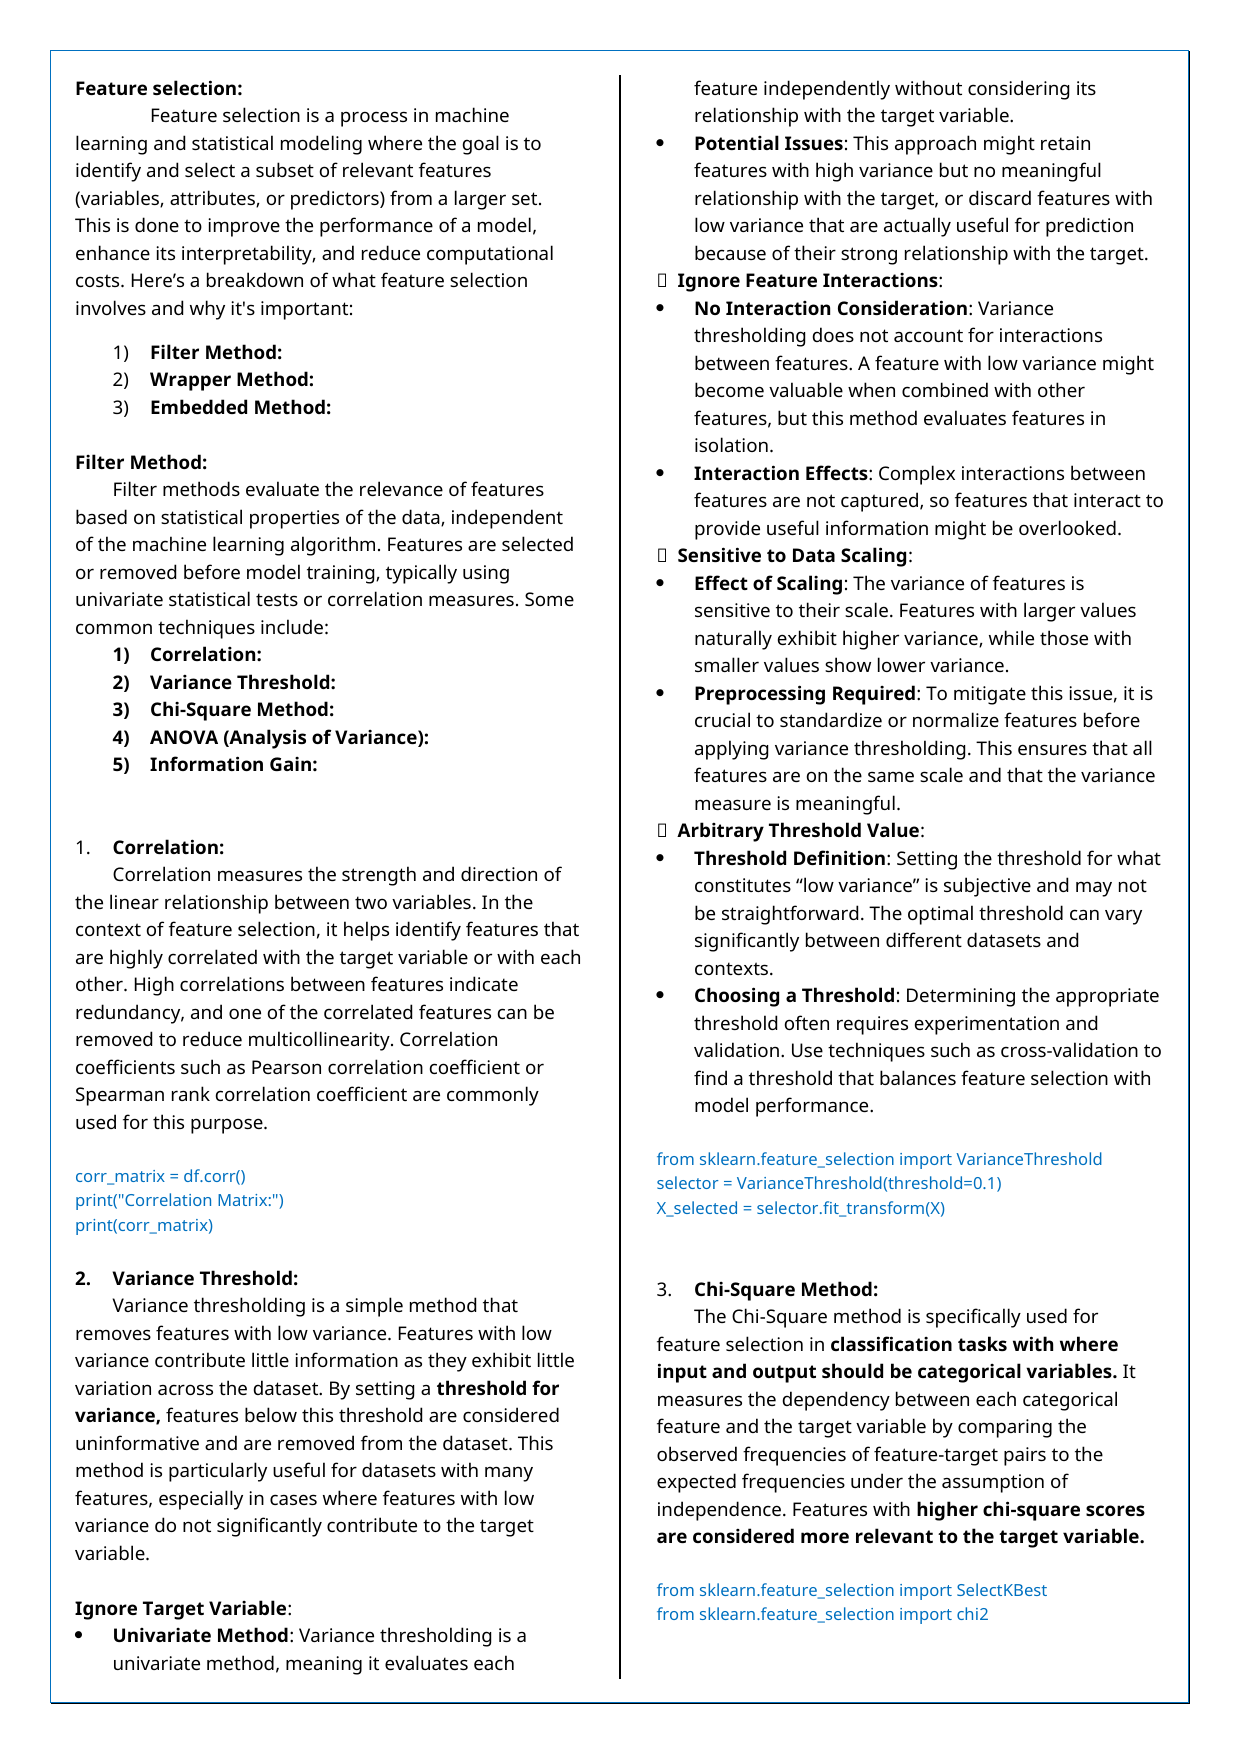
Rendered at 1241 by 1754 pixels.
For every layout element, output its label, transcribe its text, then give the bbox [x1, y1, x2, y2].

list Filter Method: [112, 339, 583, 365]
text from sklearn.feature_selection import SelectKBest from sklearn.feature_selection import chi2 [656, 1578, 1164, 1626]
list Potential Issues: This approach might retain features with high variance but no meaningful relationship with the target, or discard features with low variance that are actually useful for prediction because of their strong relationship with the target. [656, 130, 1164, 266]
list Variance Threshold: [75, 1265, 583, 1291]
text corr_matrix = df.corr() print("Correlation Matrix:") print(corr_matrix) [75, 1164, 583, 1236]
list Correlation: [75, 834, 583, 860]
text Filter Method: [75, 422, 583, 475]
text  Arbitrary Threshold Value: [656, 817, 1164, 843]
list ANOVA (Analysis of Variance): [112, 724, 583, 750]
list Univariate Method: Variance thresholding is a univariate method, meaning it evaluates each feature independently without considering its relationship with the target variable. [656, 75, 1164, 128]
text Feature selection: [75, 75, 583, 101]
text The Chi-Square method is specifically used for feature selection in classification tasks with where input and output should be categorical variables. It measures the dependency between each categorical feature and the target variable by comparing the observed frequencies of feature-target pairs to the expected frequencies under the assumption of independence. Features with higher chi-square scores are considered more relevant to the target variable. [656, 1303, 1164, 1549]
list Effect of Scaling: The variance of features is sensitive to their scale. Features with larger values naturally exhibit higher variance, while those with smaller values show lower variance. [656, 570, 1164, 678]
list Threshold Definition: Setting the threshold for what constitutes “low variance” is subjective and may not be straightforward. The optimal threshold can vary significantly between different datasets and contexts. [656, 845, 1164, 981]
list Correlation: [112, 642, 583, 667]
list Embedded Method: [112, 394, 583, 420]
list Chi-Square Method: [112, 697, 583, 722]
text selector = VarianceThreshold(threshold=0.1) X_selected = selector.fit_transform(X) [656, 1172, 1164, 1219]
list Preprocessing Required: To mitigate this issue, it is crucial to standardize or normalize features before applying variance thresholding. This ensures that all features are on the same scale and that the variance measure is meaningful. [656, 680, 1164, 816]
list Univariate Method: Variance thresholding is a univariate method, meaning it evaluates each feature independently without considering its relationship with the target variable. [75, 1623, 583, 1676]
text Feature selection is a process in machine learning and statistical modeling where the goal is to identify and select a subset of relevant features (variables, attributes, or predictors) from a larger set. This is done to improve the performance of a model, enhance its interpretability, and reduce computational costs. Here’s a breakdown of what feature selection involves and why it's important: [75, 102, 583, 321]
list Choosing a Threshold: Determining the appropriate threshold often requires experimentation and validation. Use techniques such as cross-validation to find a threshold that balances feature selection with model performance. [656, 982, 1164, 1118]
text  Sensitive to Data Scaling: [656, 542, 1164, 568]
text  Ignore Feature Interactions: [656, 267, 1164, 293]
list Information Gain: [112, 752, 583, 777]
text from sklearn.feature_selection import VarianceThreshold [656, 1147, 1164, 1170]
list Variance Threshold: [112, 669, 583, 695]
text Filter methods evaluate the relevance of features based on statistical properties of the data, independent of the machine learning algorithm. Features are selected or removed before model training, typically using univariate statistical tests or correlation measures. Some common techniques include: [75, 477, 583, 640]
text Variance thresholding is a simple method that removes features with low variance. Features with low variance contribute little information as they exhibit little variation across the dataset. By setting a threshold for variance, features below this threshold are considered uninformative and are removed from the dataset. This method is particularly useful for datasets with many features, especially in cases where features with low variance do not significantly contribute to the target variable. [75, 1293, 583, 1566]
text Correlation measures the strength and direction of the linear relationship between two variables. In the context of feature selection, it helps identify features that are highly correlated with the target variable or with each other. High correlations between features indicate redundancy, and one of the correlated features can be removed to reduce multicollinearity. Correlation coefficients such as Pearson correlation coefficient or Spearman rank correlation coefficient are commonly used for this purpose. [75, 862, 583, 1135]
list Interaction Effects: Complex interactions between features are not captured, so features that interact to provide useful information might be overlooked. [656, 460, 1164, 541]
list Chi-Square Method: [656, 1276, 1164, 1301]
list No Interaction Consideration: Variance thresholding does not account for interactions between features. A feature with low variance might become valuable when combined with other features, but this method evaluates features in isolation. [656, 295, 1164, 458]
list Wrapper Method: [112, 367, 583, 392]
text Ignore Target Variable: [75, 1595, 583, 1621]
